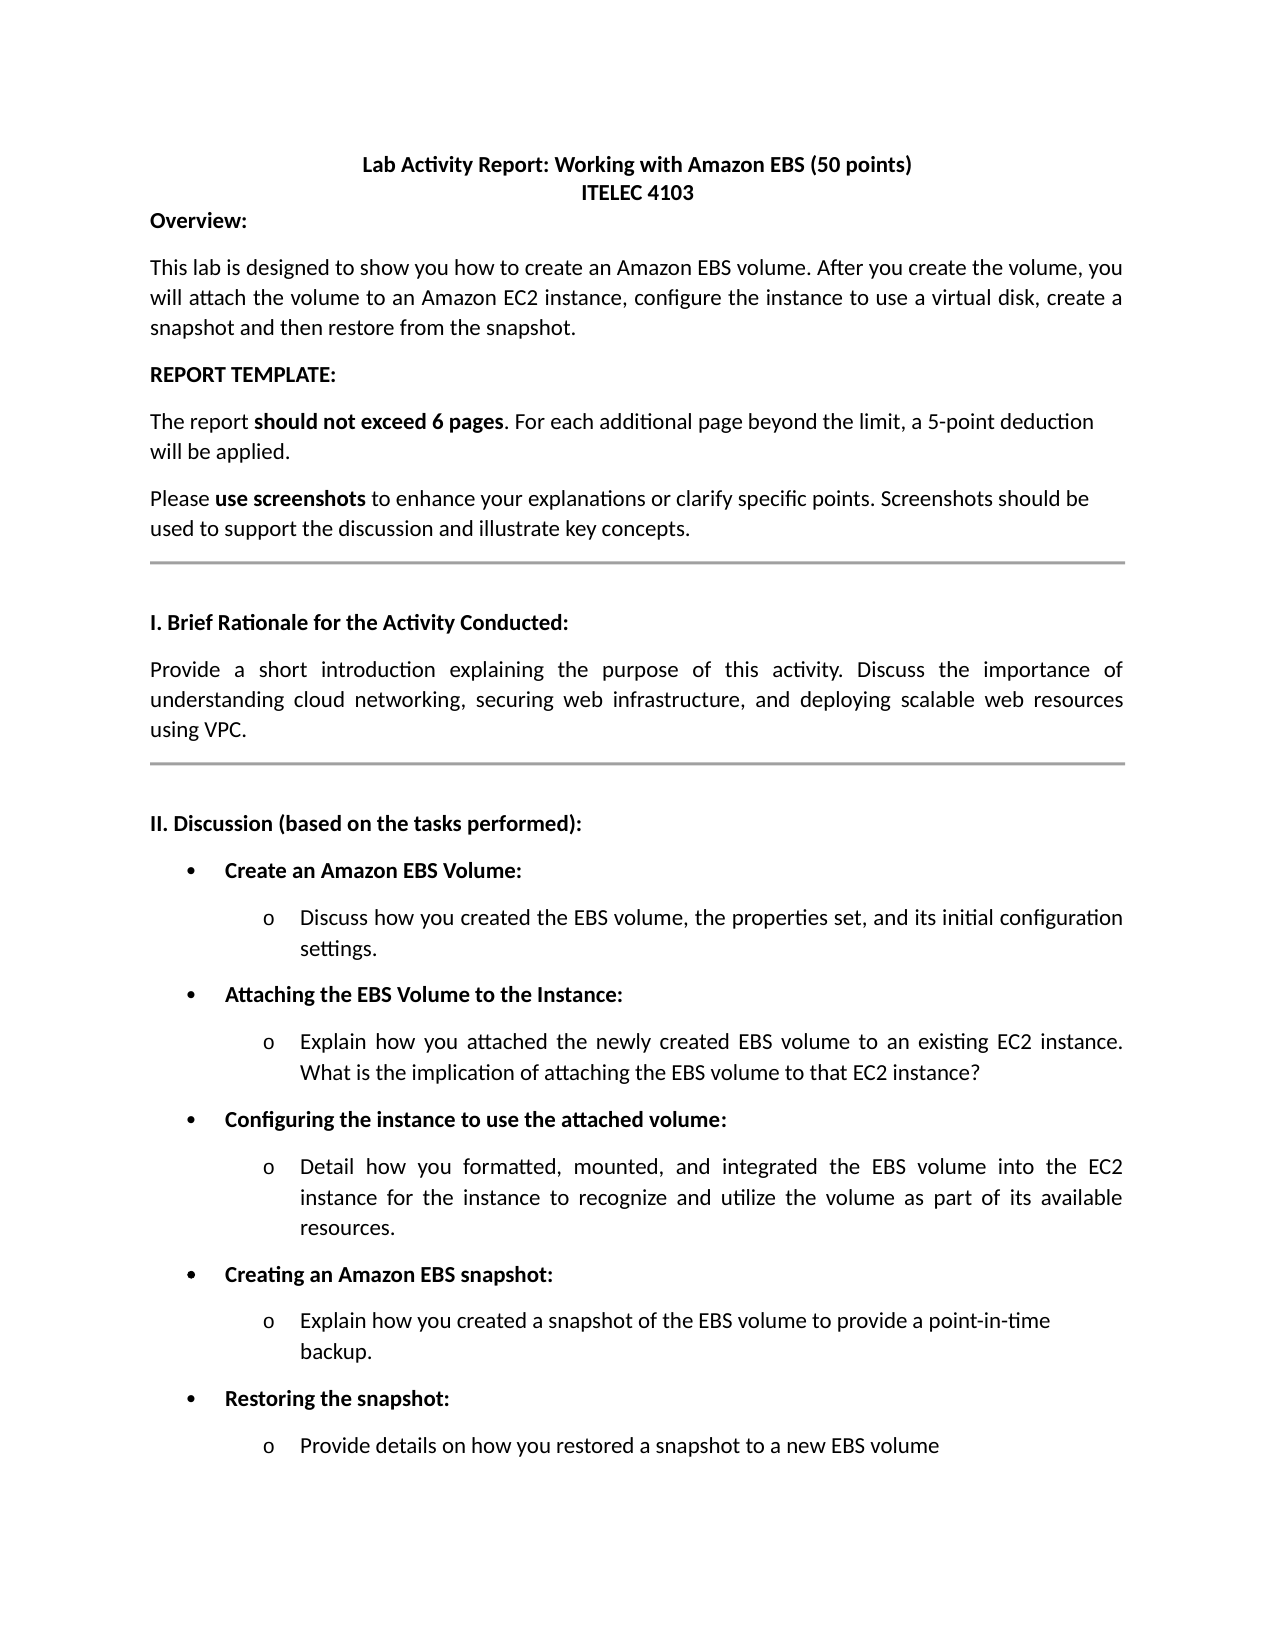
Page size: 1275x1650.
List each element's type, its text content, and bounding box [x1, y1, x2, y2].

text Provide a short introduction explaining the purpose of this activity. Discuss the importance of understanding cloud networking, securing web infrastructure, and deploying scalable web resources using VPC. [150, 655, 1125, 743]
list Attaching the EBS Volume to the Instance: [187, 981, 1125, 1008]
text Please use screenshots to enhance your explanations or clarify specific points. Screenshots should be used to support the discussion and illustrate key concepts. [150, 484, 1125, 542]
text ITELEC 4103 [150, 178, 1125, 206]
list Provide details on how you restored a snapshot to a new EBS volume [262, 1431, 1125, 1459]
list Create an Amazon EBS Volume: [187, 856, 1125, 884]
list Configuring the instance to use the attached volume: [187, 1105, 1125, 1133]
text Lab Activity Report: Working with Amazon EBS (50 points) [150, 150, 1125, 178]
text REPORT TEMPLATE: [150, 360, 1125, 388]
text I. Brief Rationale for the Activity Conducted: [150, 608, 1125, 636]
list Restoring the snapshot: [187, 1384, 1125, 1412]
text II. Discussion (based on the tasks performed): [150, 809, 1125, 837]
list Explain how you attached the newly created EBS volume to an existing EC2 instance. What is the implication of attaching the EBS volume to that EC2 instance? [262, 1027, 1125, 1086]
list Creating an Amazon EBS snapshot: [187, 1260, 1125, 1288]
text This lab is designed to show you how to create an Amazon EBS volume. After you create the volume, you will attach the volume to an Amazon EC2 instance, configure the instance to use a virtual disk, create a snapshot and then restore from the snapshot. [150, 253, 1125, 341]
text Overview: [150, 206, 1125, 234]
text The report should not exceed 6 pages. For each additional page beyond the limit, a 5-point deduction will be applied. [150, 407, 1125, 465]
list Explain how you created a snapshot of the EBS volume to provide a point-in-time backup. [262, 1307, 1125, 1365]
list Discuss how you created the EBS volume, the properties set, and its initial configuration settings. [262, 903, 1125, 962]
list Detail how you formatted, mounted, and integrated the EBS volume into the EC2 instance for the instance to recognize and utilize the volume as part of its available resources. [262, 1152, 1125, 1241]
